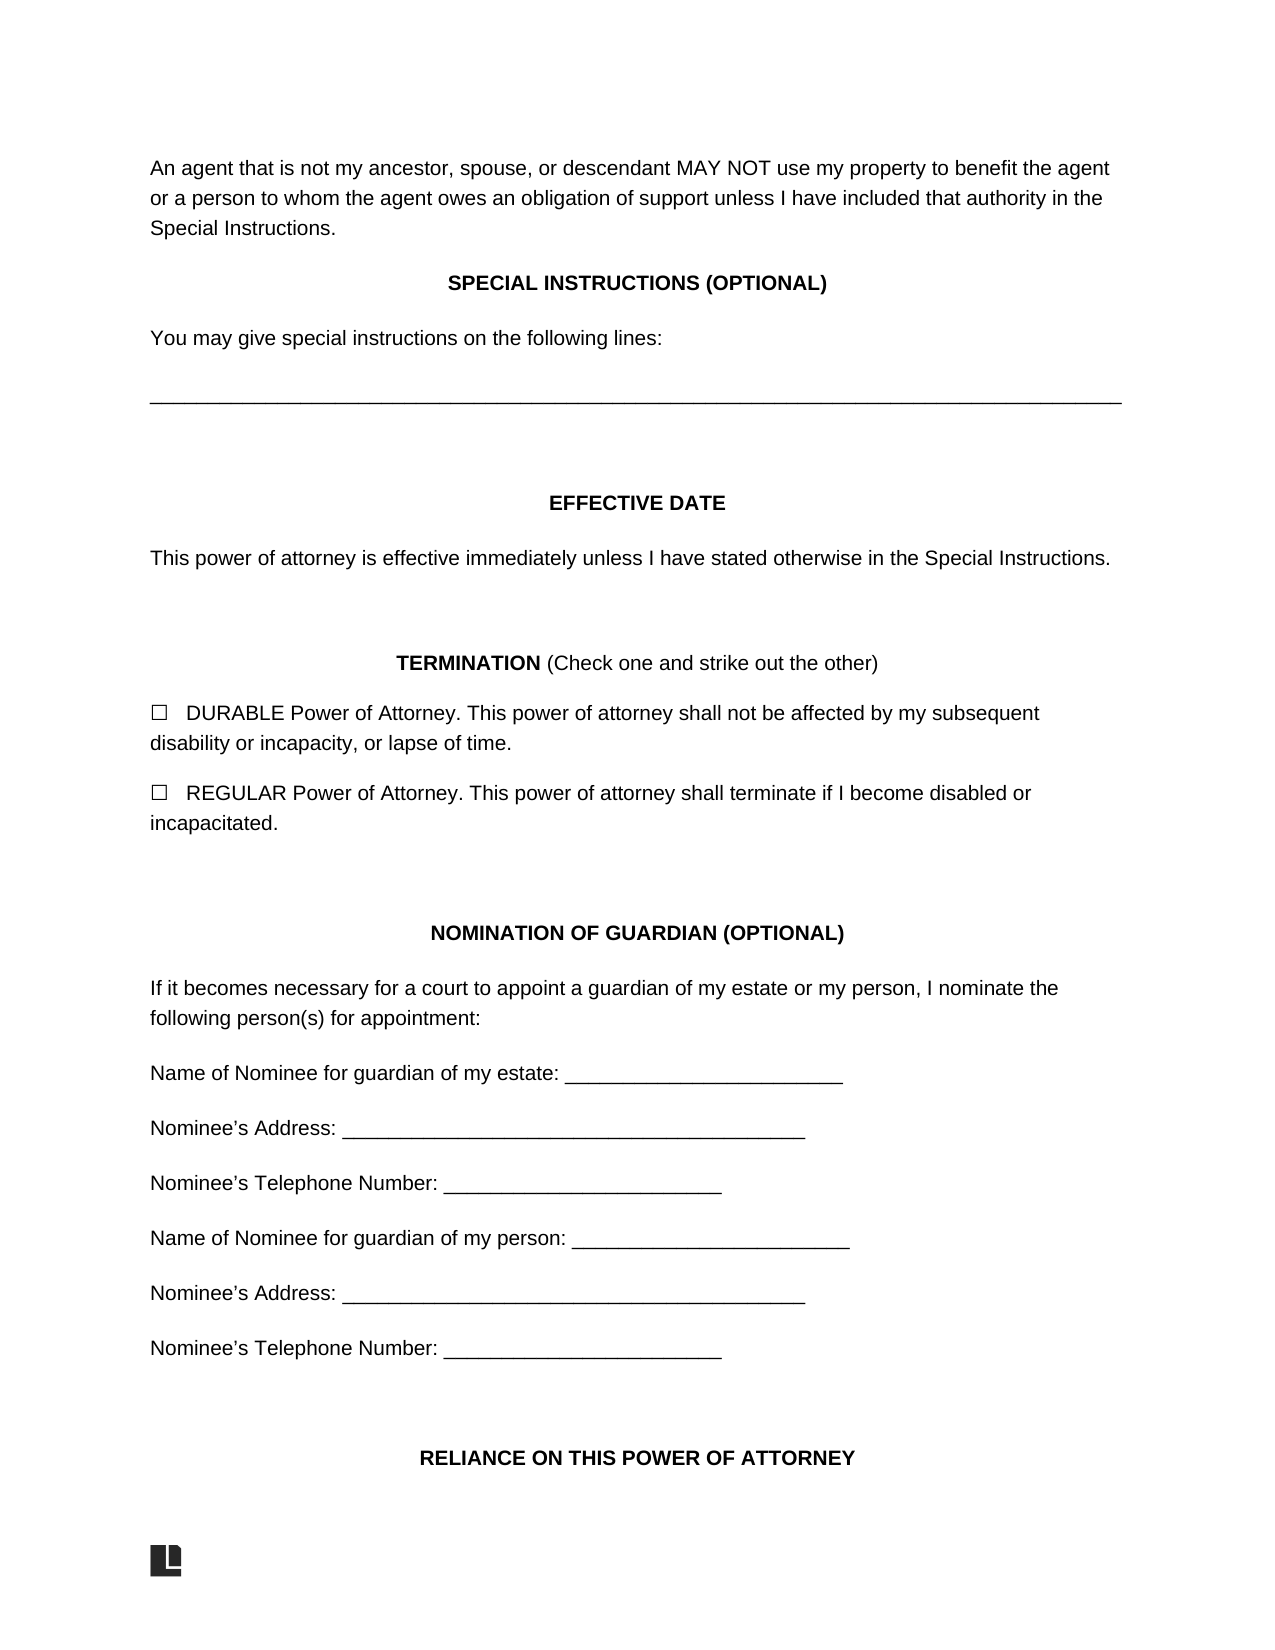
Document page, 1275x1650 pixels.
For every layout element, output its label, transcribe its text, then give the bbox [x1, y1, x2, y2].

text You may give special instructions on the following lines: [150, 320, 1125, 350]
text TERMINATION (Check one and strike out the other) [150, 647, 1125, 675]
text An agent that is not my ancestor, spouse, or descendant MAY NOT use my property to benefit the agent or a person to whom the agent owes an obligation of support unless I have included that authority in the Special Instructions. [150, 150, 1125, 240]
text Nominee’s Telephone Number: ________________________ [150, 1165, 1125, 1195]
text DURABLE Power of Attorney. This power of attorney shall not be affected by my subsequent disability or incapacity, or lapse of time. [150, 698, 1125, 755]
text Name of Nominee for guardian of my estate: ________________________ [150, 1055, 1125, 1085]
text Nominee’s Address: ________________________________________ [150, 1275, 1125, 1305]
text Nominee’s Telephone Number: ________________________ [150, 1330, 1125, 1360]
text NOMINATION OF GUARDIAN (OPTIONAL) [150, 915, 1125, 945]
text EFFECTIVE DATE [150, 485, 1125, 515]
text SPECIAL INSTRUCTIONS (OPTIONAL) [150, 265, 1125, 295]
text REGULAR Power of Attorney. This power of attorney shall terminate if I become disabled or incapacitated. [150, 778, 1125, 835]
text Name of Nominee for guardian of my person: ________________________ [150, 1220, 1125, 1250]
text RELIANCE ON THIS POWER OF ATTORNEY [150, 1440, 1125, 1470]
text ____________________________________________________________________________________ [150, 375, 1125, 405]
text This power of attorney is effective immediately unless I have stated otherwise in the Special Instructions. [150, 540, 1125, 570]
text If it becomes necessary for a court to appoint a guardian of my estate or my person, I nominate the following person(s) for appointment: [150, 970, 1125, 1030]
text Nominee’s Address: ________________________________________ [150, 1110, 1125, 1140]
picture [150, 1545, 182, 1577]
